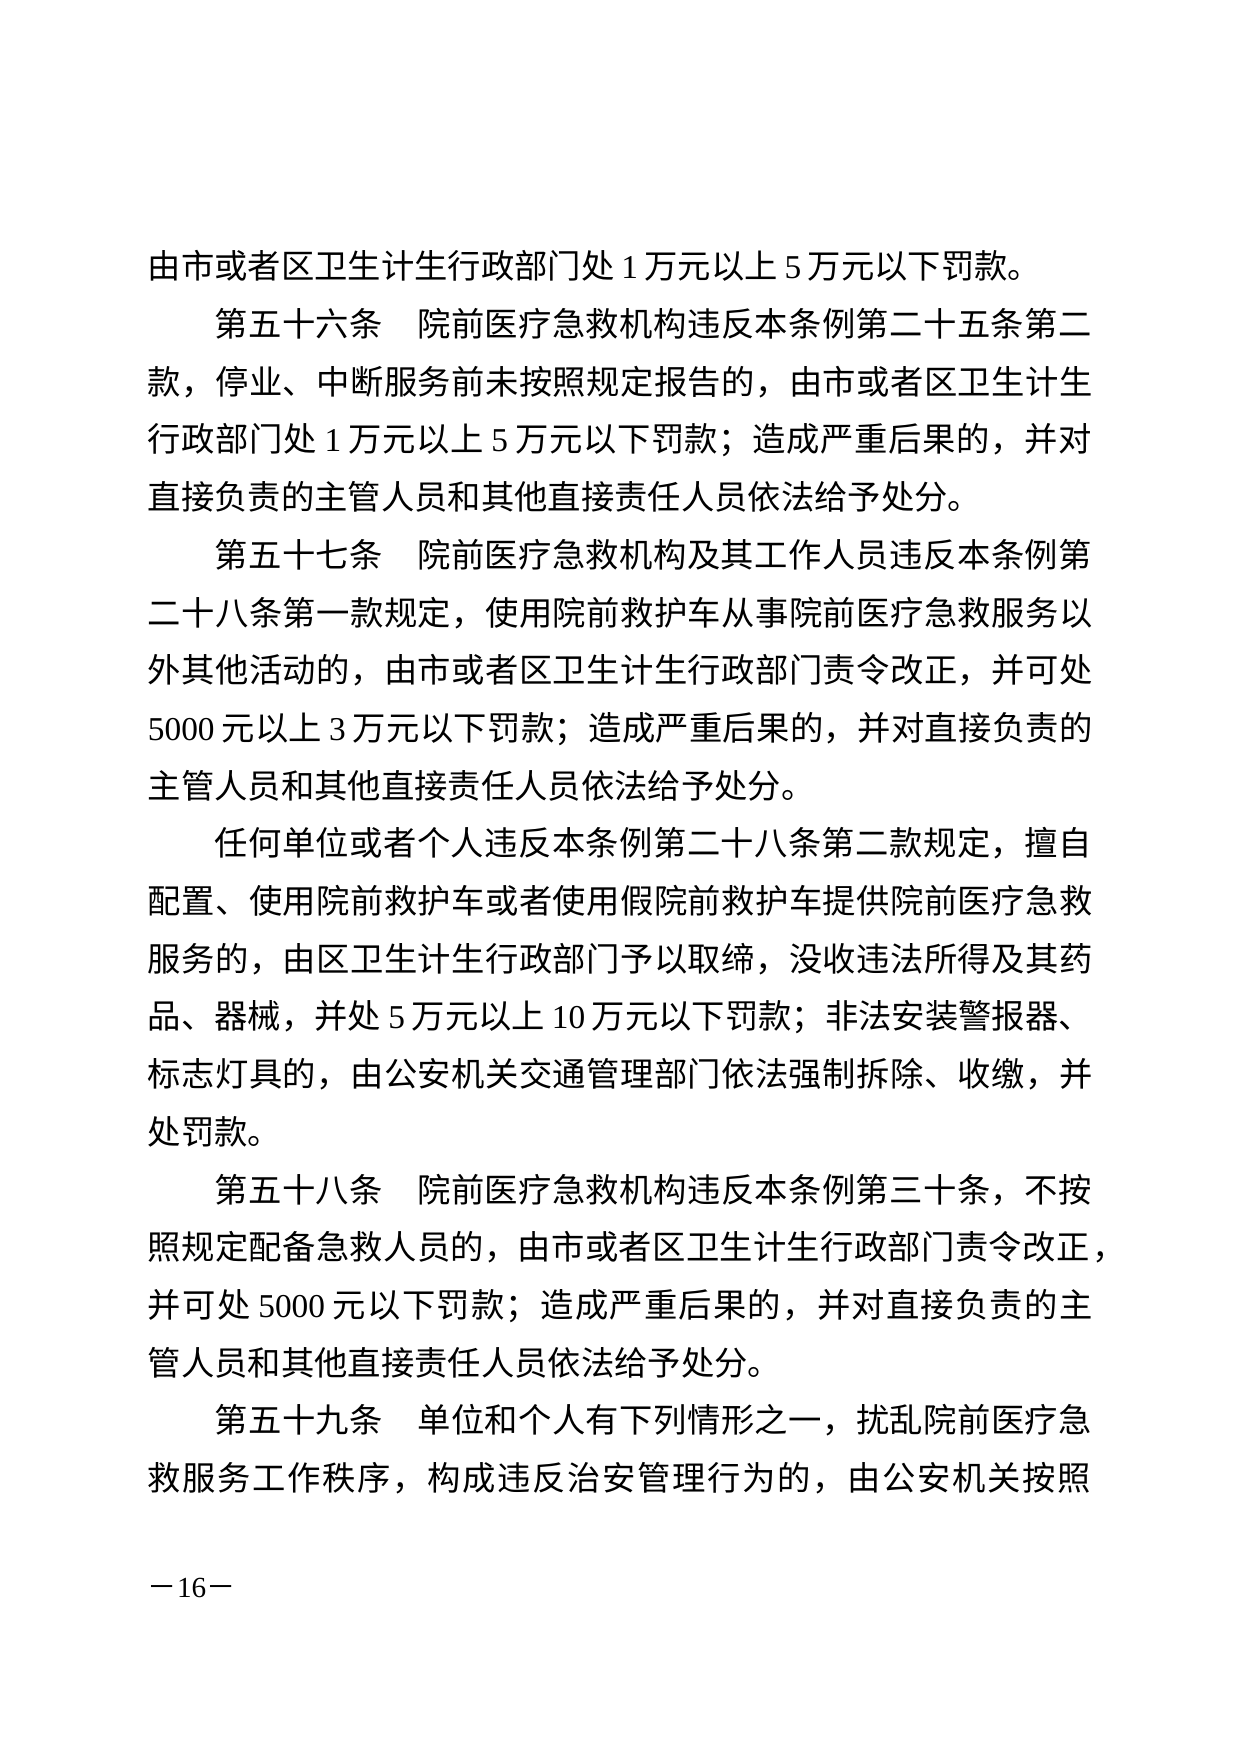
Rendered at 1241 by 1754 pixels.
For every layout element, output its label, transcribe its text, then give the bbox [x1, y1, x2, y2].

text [148, 1387, 1092, 1502]
text 第五十六条 院前医疗急救机构违反本条例第二十五条第二款，停业、中断服务前未按照规定报告的，由市或者区卫生计生行政部门处1万元以上5万元以下罚款；造成严重后果的，并对直接负责的主管人员和其他直接责任人员依法给予处分。 [148, 290, 1092, 521]
text 第五十八条 院前医疗急救机构违反本条例第三十条，不按照规定配备急救人员的，由市或者区卫生计生行政部门责令改正，并可处5000元以下罚款；造成严重后果的，并对直接负责的主管人员和其他直接责任人员依法给予处分。 [148, 1156, 1092, 1387]
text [148, 232, 1092, 290]
text 第五十七条 院前医疗急救机构及其工作人员违反本条例第二十八条第一款规定，使用院前救护车从事院前医疗急救服务以外其他活动的，由市或者区卫生计生行政部门责令改正，并可处5000元以上3万元以下罚款；造成严重后果的，并对直接负责的主管人员和其他直接责任人员依法给予处分。 [148, 521, 1092, 809]
text 任何单位或者个人违反本条例第二十八条第二款规定，擅自配置、使用院前救护车或者使用假院前救护车提供院前医疗急救服务的，由区卫生计生行政部门予以取缔，没收违法所得及其药品、器械，并处5万元以上10万元以下罚款；非法安装警报器、标志灯具的，由公安机关交通管理部门依法强制拆除、收缴，并处罚款。 [148, 809, 1092, 1156]
